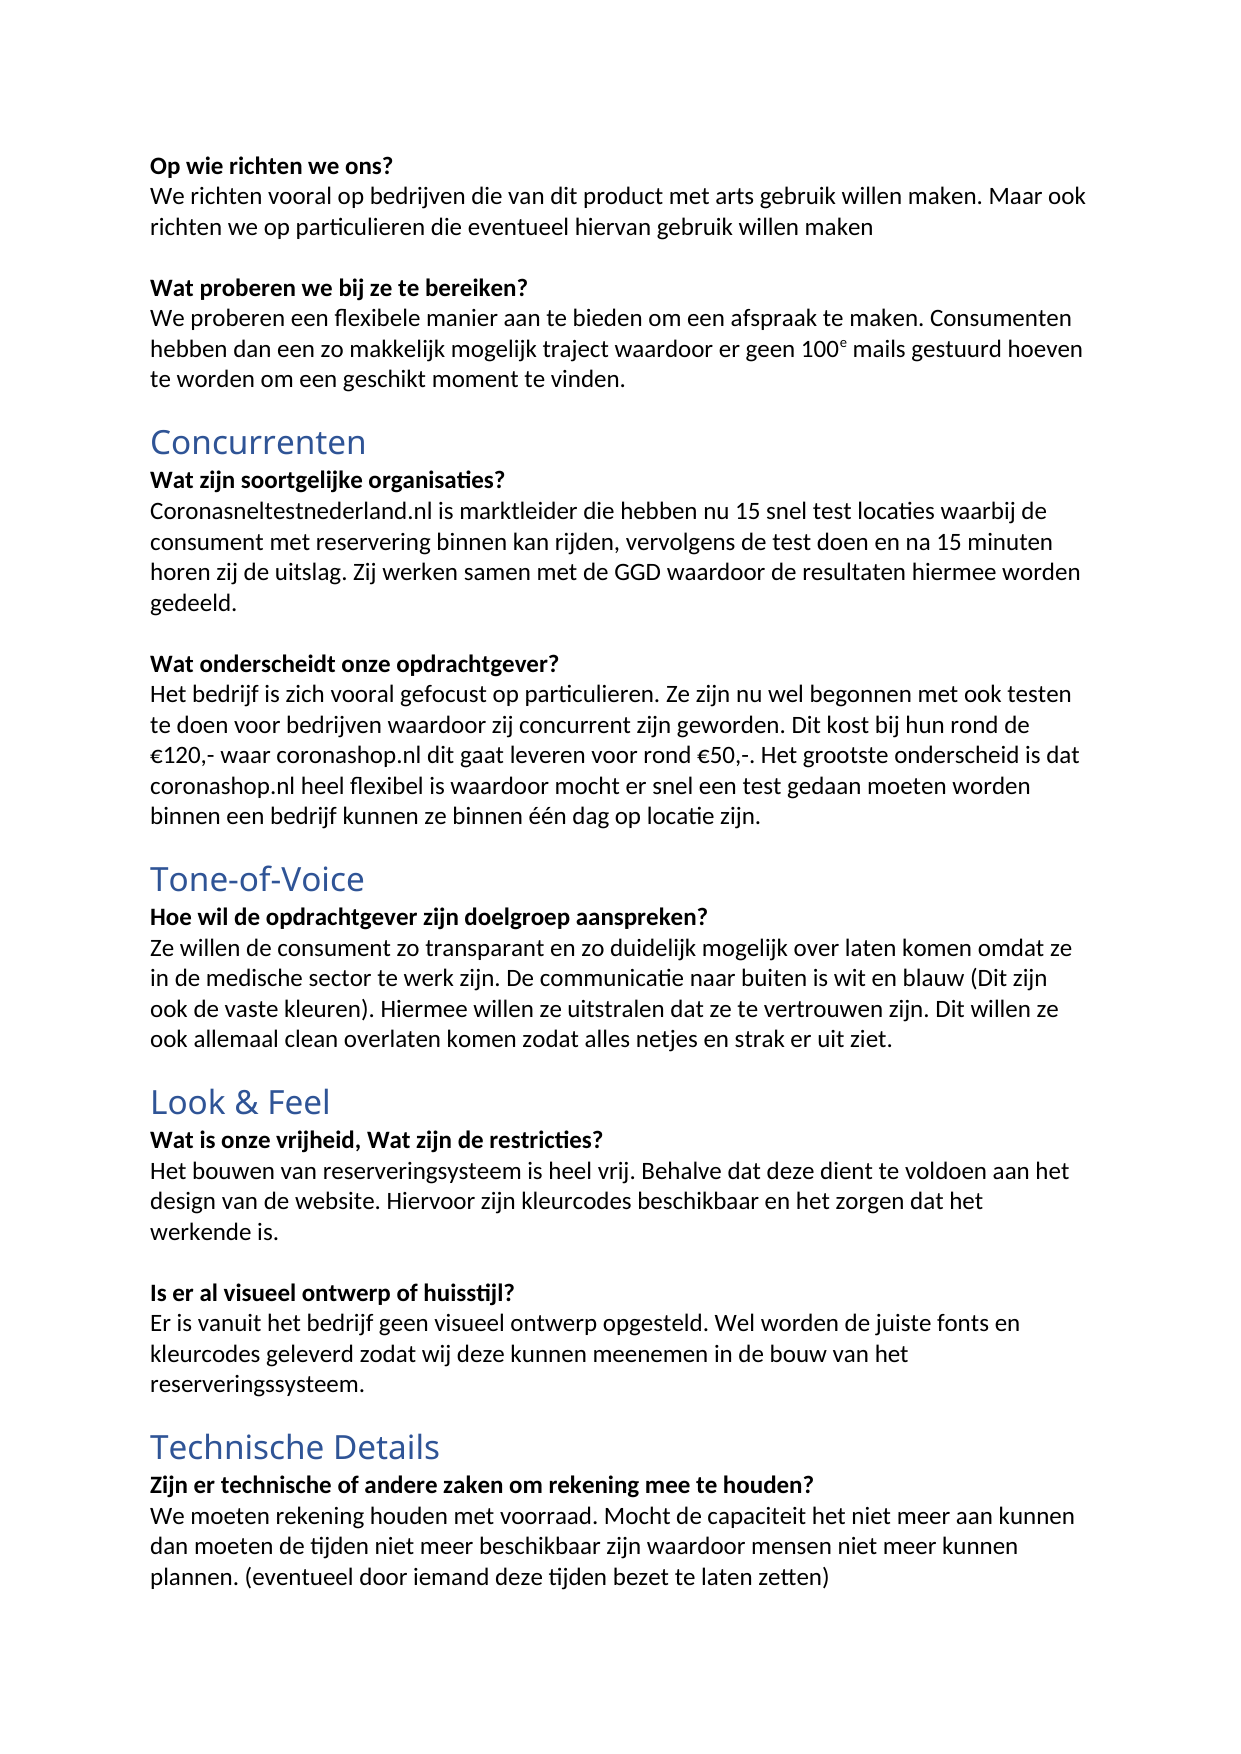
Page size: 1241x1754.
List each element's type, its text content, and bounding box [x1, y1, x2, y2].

text Op wie richten we ons? [150, 150, 1090, 181]
text Is er al visueel ontwerp of huisstijl? [150, 1277, 1090, 1307]
text Wat zijn soortgelijke organisaties? [150, 464, 1090, 495]
text Ze willen de consument zo transparant en zo duidelijk mogelijk over laten komen omdat ze in de medische sector te werk zijn. De communicatie naar buiten is wit en blauw (Dit zijn ook de vaste kleuren). Hiermee willen ze uitstralen dat ze te vertrouwen zijn. Dit willen ze ook allemaal clean overlaten komen zodat alles netjes en strak er uit ziet. [150, 932, 1090, 1054]
text Coronasneltestnederland.nl is marktleider die hebben nu 15 snel test locaties waarbij de consument met reservering binnen kan rijden, vervolgens de test doen en na 15 minuten horen zij de uitslag. Zij werken samen met de GGD waardoor de resultaten hiermee worden gedeeld. [150, 495, 1090, 617]
text Zijn er technische of andere zaken om rekening mee te houden? [150, 1469, 1090, 1500]
text Wat is onze vrijheid, Wat zijn de restricties? [150, 1124, 1090, 1155]
text Hoe wil de opdrachtgever zijn doelgroep aanspreken? [150, 901, 1090, 932]
text We richten vooral op bedrijven die van dit product met arts gebruik willen maken. Maar ook richten we op particulieren die eventueel hiervan gebruik willen maken [150, 181, 1090, 242]
text Wat onderscheidt onze opdrachtgever? [150, 648, 1090, 678]
text We proberen een flexibele manier aan te bieden om een afspraak te maken. Consumenten hebben dan een zo makkelijk mogelijk traject waardoor er geen 100e mails gestuurd hoeven te worden om een geschikt moment te vinden. [150, 303, 1090, 394]
subtitle Tone-of-Voice [150, 856, 1090, 901]
subtitle Concurrenten [150, 419, 1090, 464]
text Het bedrijf is zich vooral gefocust op particulieren. Ze zijn nu wel begonnen met ook testen te doen voor bedrijven waardoor zij concurrent zijn geworden. Dit kost bij hun rond de €120,- waar coronashop.nl dit gaat leveren voor rond €50,-. Het grootste onderscheid is dat coronashop.nl heel flexibel is waardoor mocht er snel een test gedaan moeten worden binnen een bedrijf kunnen ze binnen één dag op locatie zijn. [150, 678, 1090, 831]
subtitle Technische Details [150, 1424, 1090, 1469]
text Er is vanuit het bedrijf geen visueel ontwerp opgesteld. Wel worden de juiste fonts en kleurcodes geleverd zodat wij deze kunnen meenemen in de bouw van het reserveringssysteem. [150, 1307, 1090, 1399]
text Wat proberen we bij ze te bereiken? [150, 272, 1090, 303]
text We moeten rekening houden met voorraad. Mocht de capaciteit het niet meer aan kunnen dan moeten de tijden niet meer beschikbaar zijn waardoor mensen niet meer kunnen plannen. (eventueel door iemand deze tijden bezet te laten zetten) [150, 1500, 1090, 1591]
subtitle Look & Feel [150, 1079, 1090, 1124]
text Het bouwen van reserveringsysteem is heel vrij. Behalve dat deze dient te voldoen aan het design van de website. Hiervoor zijn kleurcodes beschikbaar en het zorgen dat het werkende is. [150, 1155, 1090, 1246]
